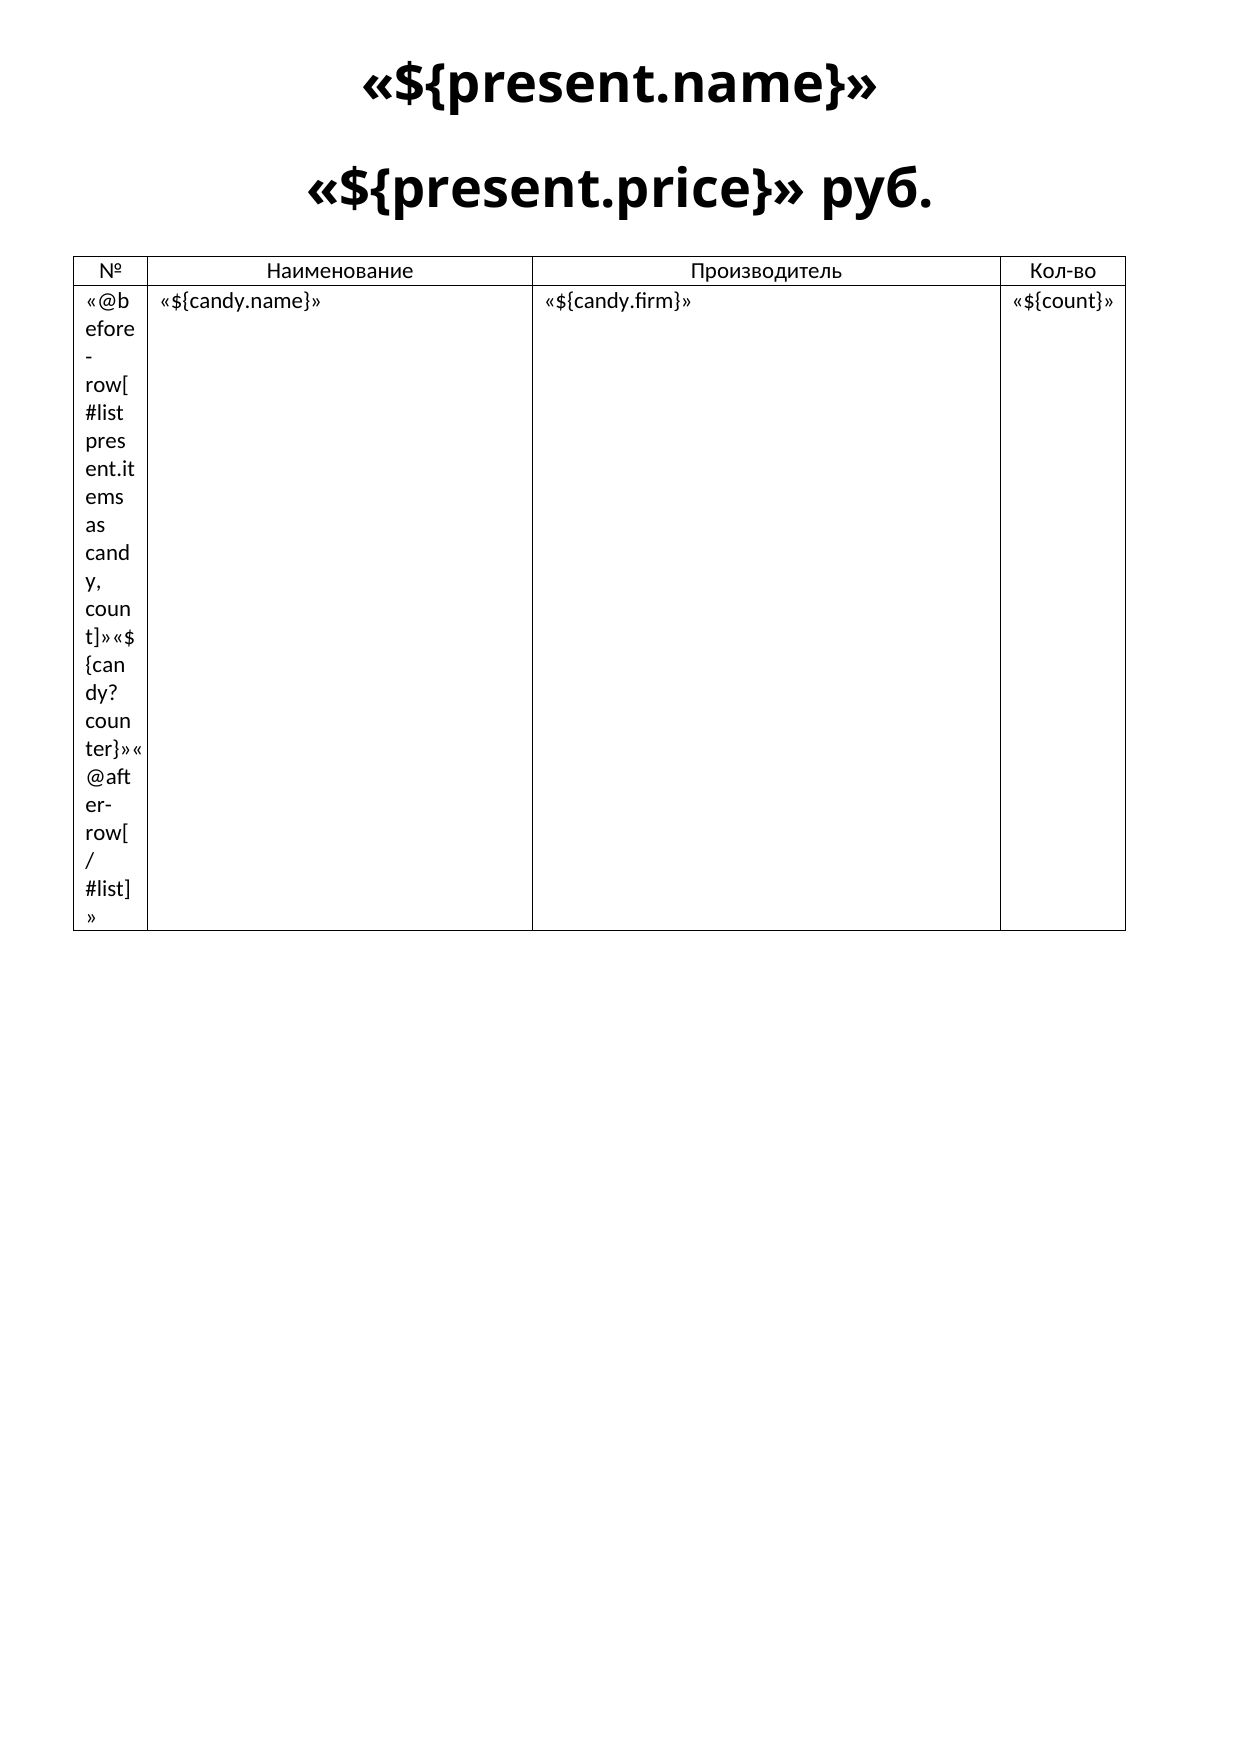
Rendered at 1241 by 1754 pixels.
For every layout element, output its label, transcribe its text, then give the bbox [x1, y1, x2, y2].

table_header Наименование [148, 257, 532, 285]
table_cell «${candy.firm}» [533, 286, 1000, 930]
table_cell «@before-row[#list present.items as candy, count]»«${candy?counter}»«@after-row[/#list]» [74, 286, 147, 930]
table_header № [74, 257, 147, 285]
table_cell «${count}» [1001, 286, 1125, 930]
table_cell «${candy.name}» [148, 286, 532, 930]
table_header Кол-во [1001, 257, 1125, 285]
table_header Производитель [533, 257, 1000, 285]
text «${present.price}» руб. [59, 150, 1181, 224]
text «${present.name}» [59, 44, 1181, 118]
